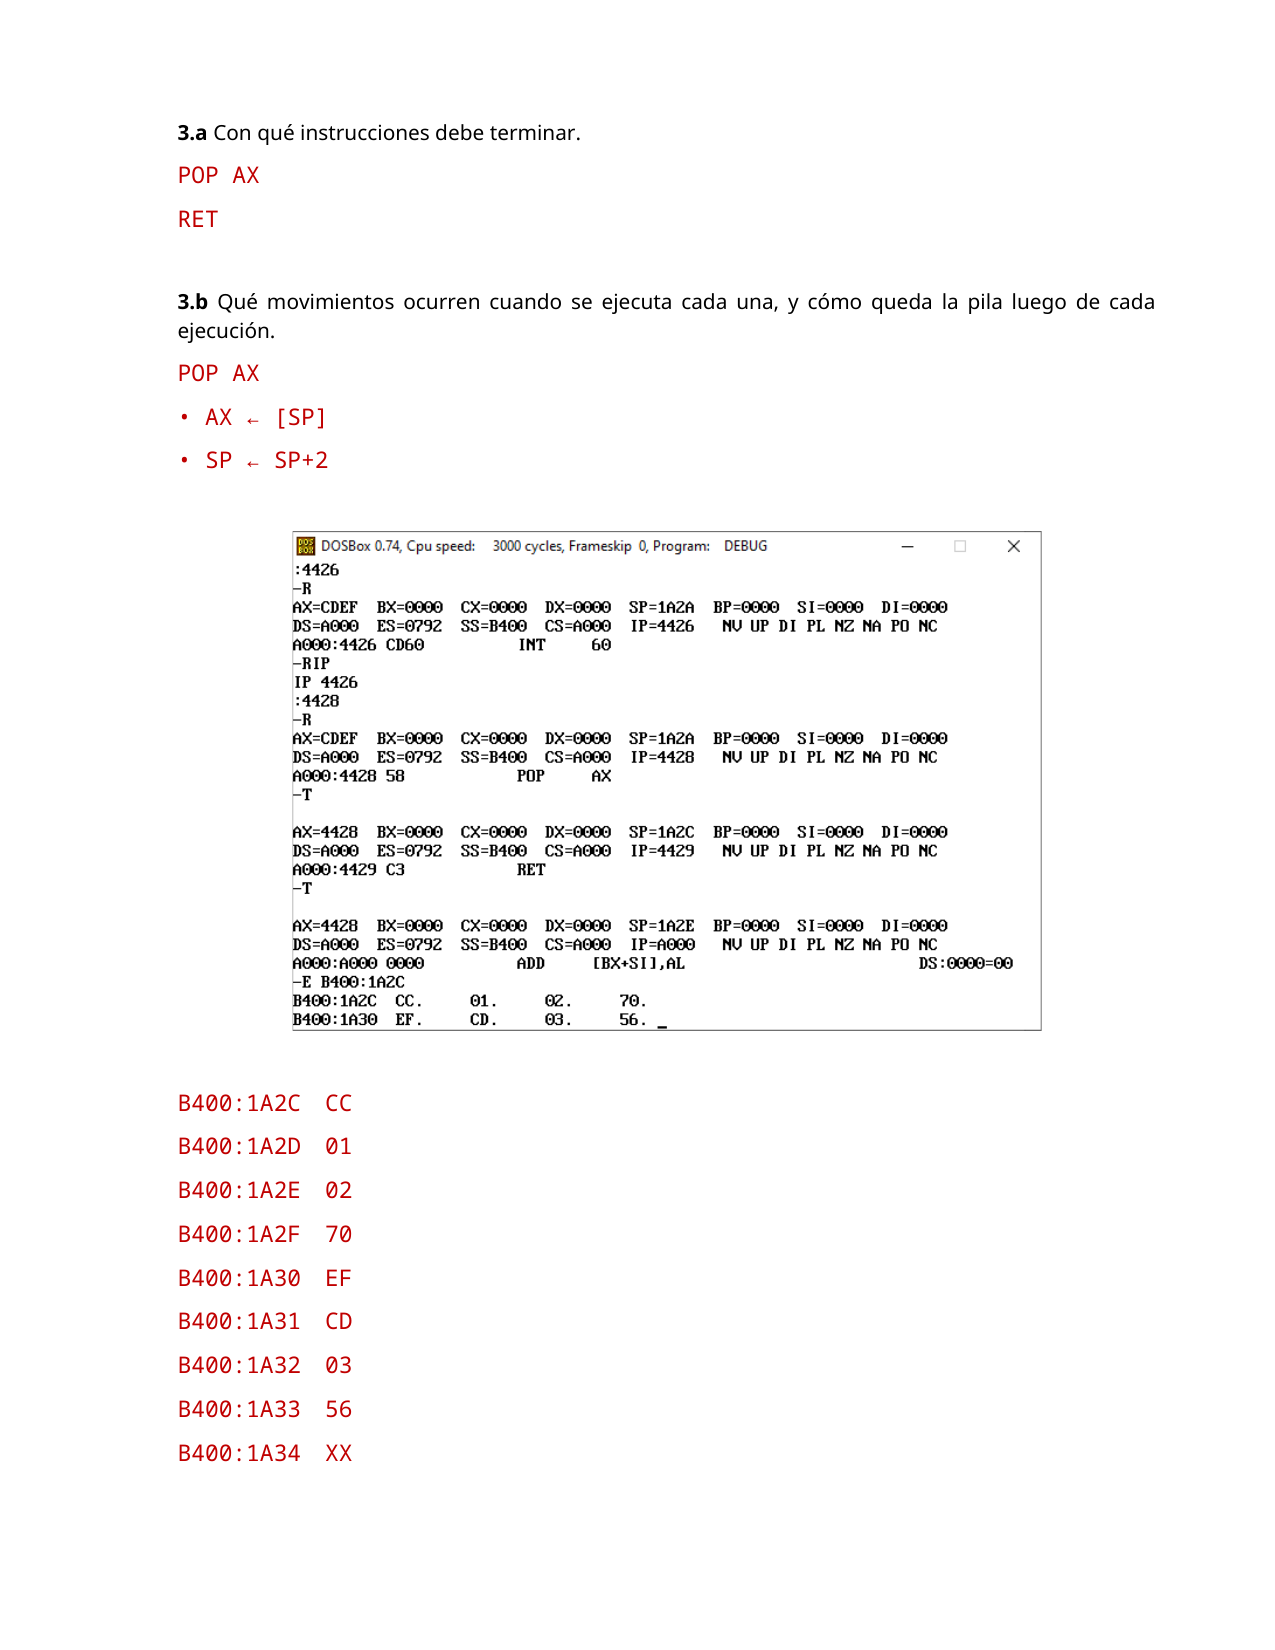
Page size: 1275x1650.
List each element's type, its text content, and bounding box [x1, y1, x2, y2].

text B400:1A2F 70 [177, 1218, 1157, 1249]
text • AX ← [SP] [177, 401, 1157, 432]
text B400:1A34 XX [177, 1437, 1157, 1468]
text POP AX [177, 159, 1157, 190]
picture [292, 531, 1042, 1031]
text 3.a Con qué instrucciones debe terminar. [177, 118, 1157, 147]
text B400:1A33 56 [177, 1393, 1157, 1424]
text B400:1A2D 01 [177, 1130, 1157, 1162]
text 3.b Qué movimientos ocurren cuando se ejecuta cada una, y cómo queda la pila luego de cada ejecución. [177, 287, 1157, 344]
text B400:1A31 CD [177, 1305, 1157, 1337]
text RET [177, 203, 1157, 234]
text B400:1A32 03 [177, 1349, 1157, 1380]
text • SP ← SP+2 [177, 444, 1157, 476]
text B400:1A30 EF [177, 1262, 1157, 1293]
text B400:1A2E 02 [177, 1174, 1157, 1205]
text B400:1A2C CC [177, 1087, 1157, 1118]
text POP AX [177, 357, 1157, 388]
